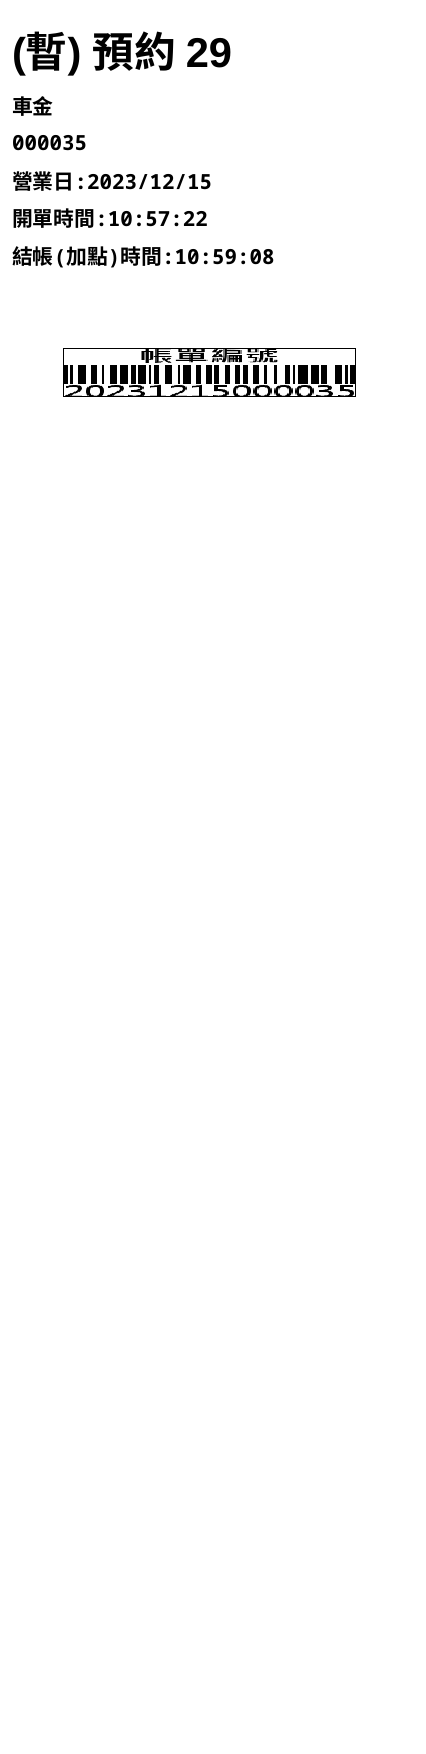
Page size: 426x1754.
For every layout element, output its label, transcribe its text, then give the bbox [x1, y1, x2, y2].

picture [64, 349, 355, 396]
text 車金 [12, 86, 407, 124]
text 000035 [12, 124, 407, 161]
text (暫) 預約 29 [12, 11, 407, 86]
text 結帳(加點)時間:10:59:08 [12, 236, 407, 274]
text 營業日:2023/12/15 [12, 161, 407, 199]
text 開單時間:10:57:22 [12, 199, 407, 236]
